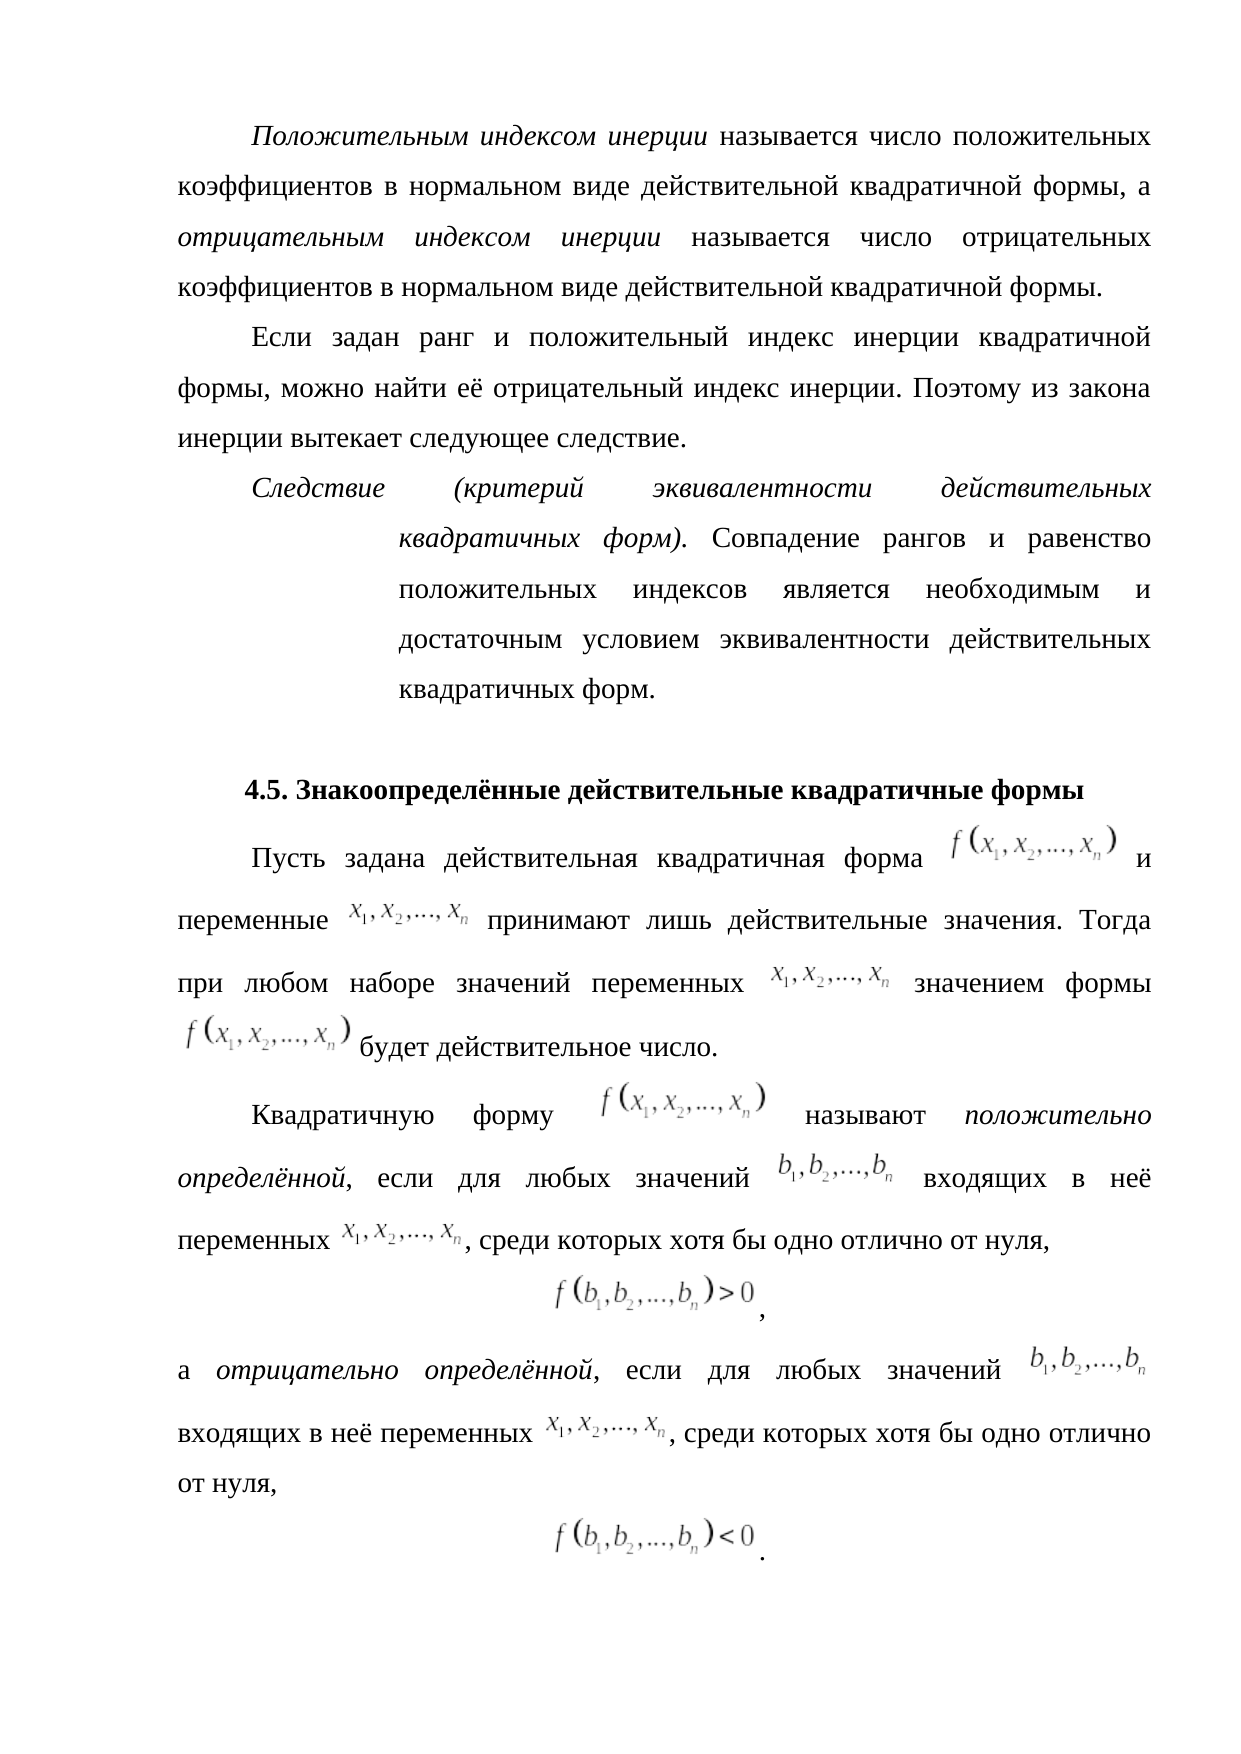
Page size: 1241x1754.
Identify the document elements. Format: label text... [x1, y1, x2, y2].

text Пусть задана действительная квадратичная форма и переменные принимают лишь действительные значения. Тогда при любом наборе значений переменных значением формы будет действительное число. [177, 822, 1152, 1063]
text Положительным индексом инерции называется число положительных коэффициентов в нормальном виде действительной квадратичной формы, а отрицательным индексом инерции называется число отрицательных коэффициентов в нормальном виде действительной квадратичной формы. [177, 118, 1152, 303]
text Следствие (критерий эквивалентности действительных квадратичных форм). Совпадение рангов и равенство положительных индексов является необходимым и достаточным условием эквивалентности действительных квадратичных форм. [251, 470, 1152, 705]
text Квадратичную форму называют положительно определённой, если для любых значений входящих в неё переменных , среди которых хотя бы одно отлично от нуля, [177, 1080, 1152, 1256]
text а отрицательно определённой, если для любых значений входящих в неё переменных , среди которых хотя бы одно отлично от нуля, [177, 1340, 1152, 1499]
text 4.5. Знакоопределённые действительные квадратичные формы [177, 772, 1152, 806]
text . [472, 1516, 1152, 1566]
text , [177, 1273, 1152, 1323]
text Если задан ранг и положительный индекс инерции квадратичной формы, можно найти её отрицательный индекс инерции. Поэтому из закона инерции вытекает следующее следствие. [177, 319, 1152, 453]
